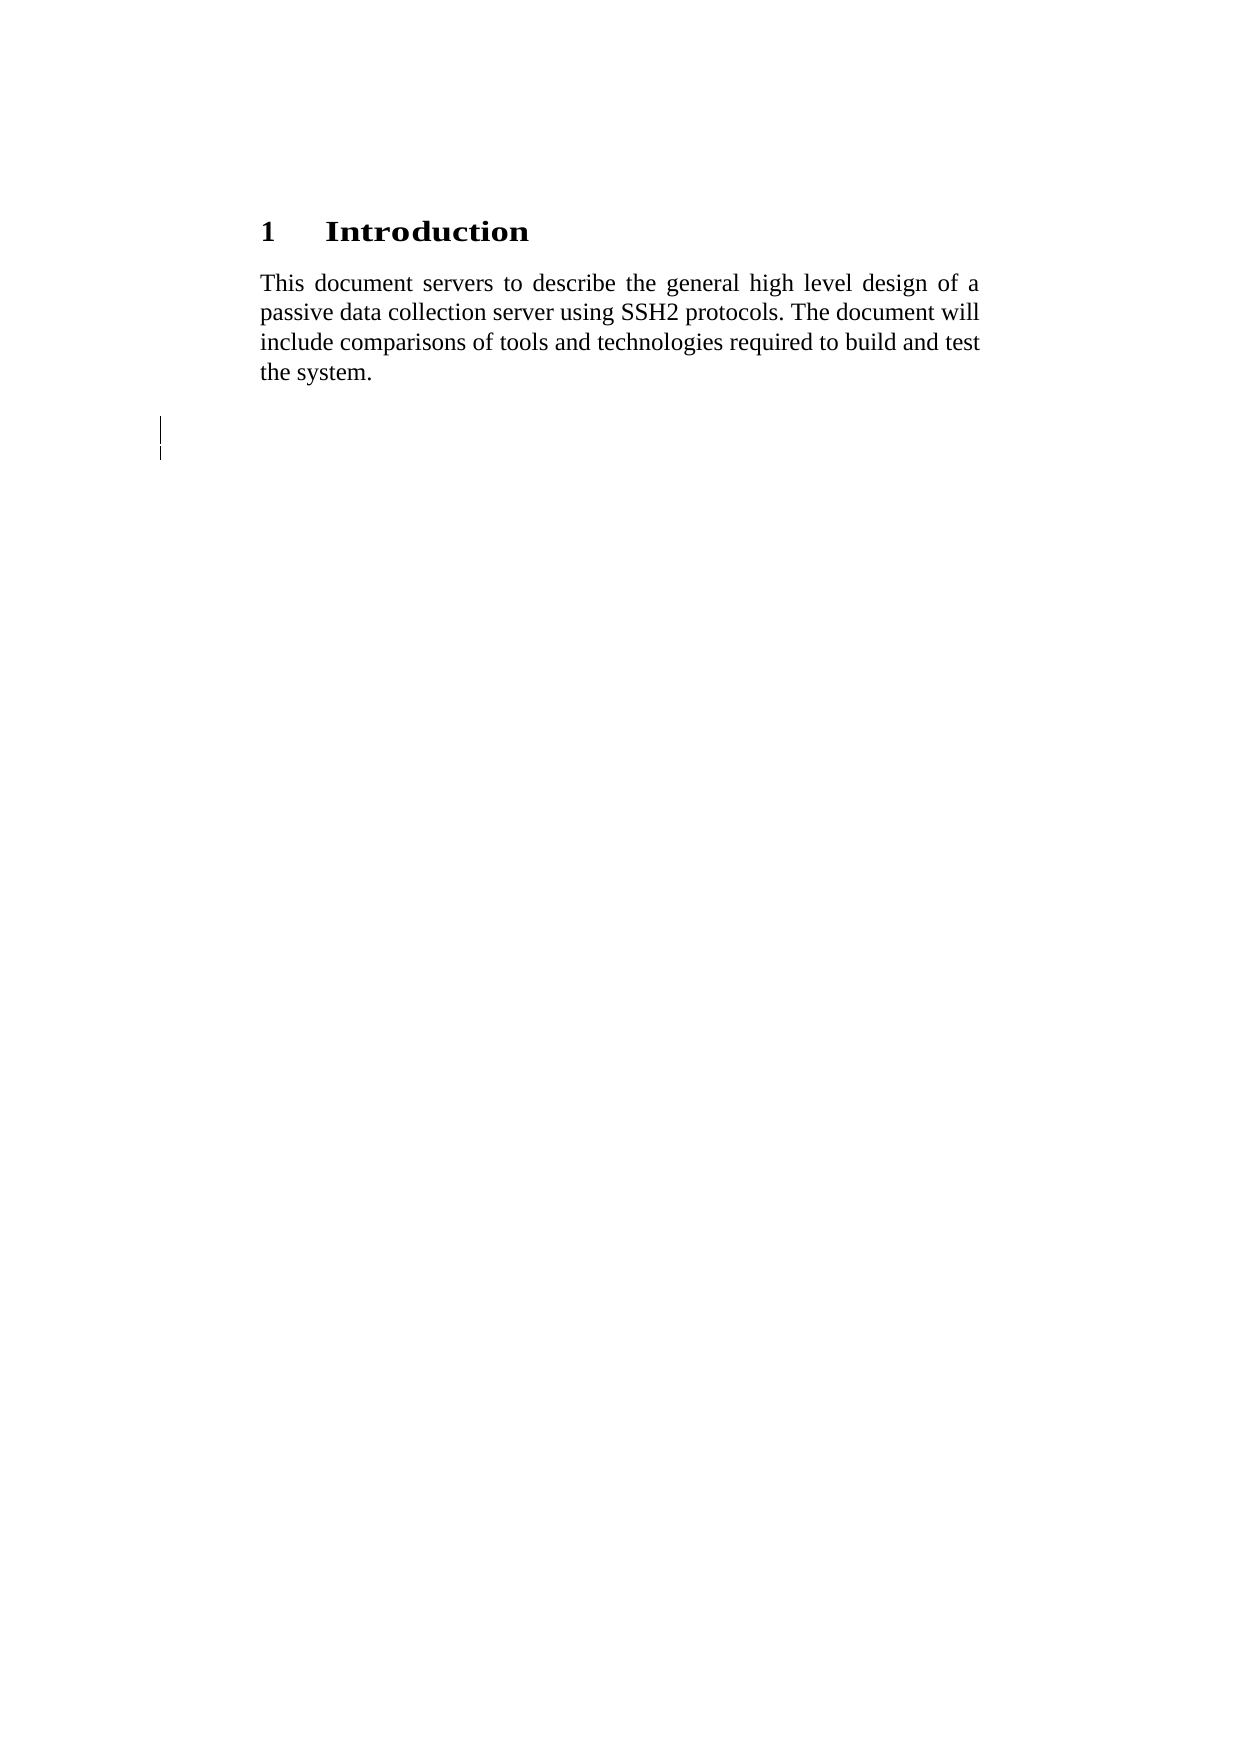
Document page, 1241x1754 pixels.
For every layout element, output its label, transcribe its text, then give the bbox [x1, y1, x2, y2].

text This document servers to describe the general high level design of a passive data collection server using SSH2 protocols. The document will include comparisons of tools and technologies required to build and test the system. [260, 268, 980, 385]
subtitle 1 Introduction [261, 214, 980, 248]
